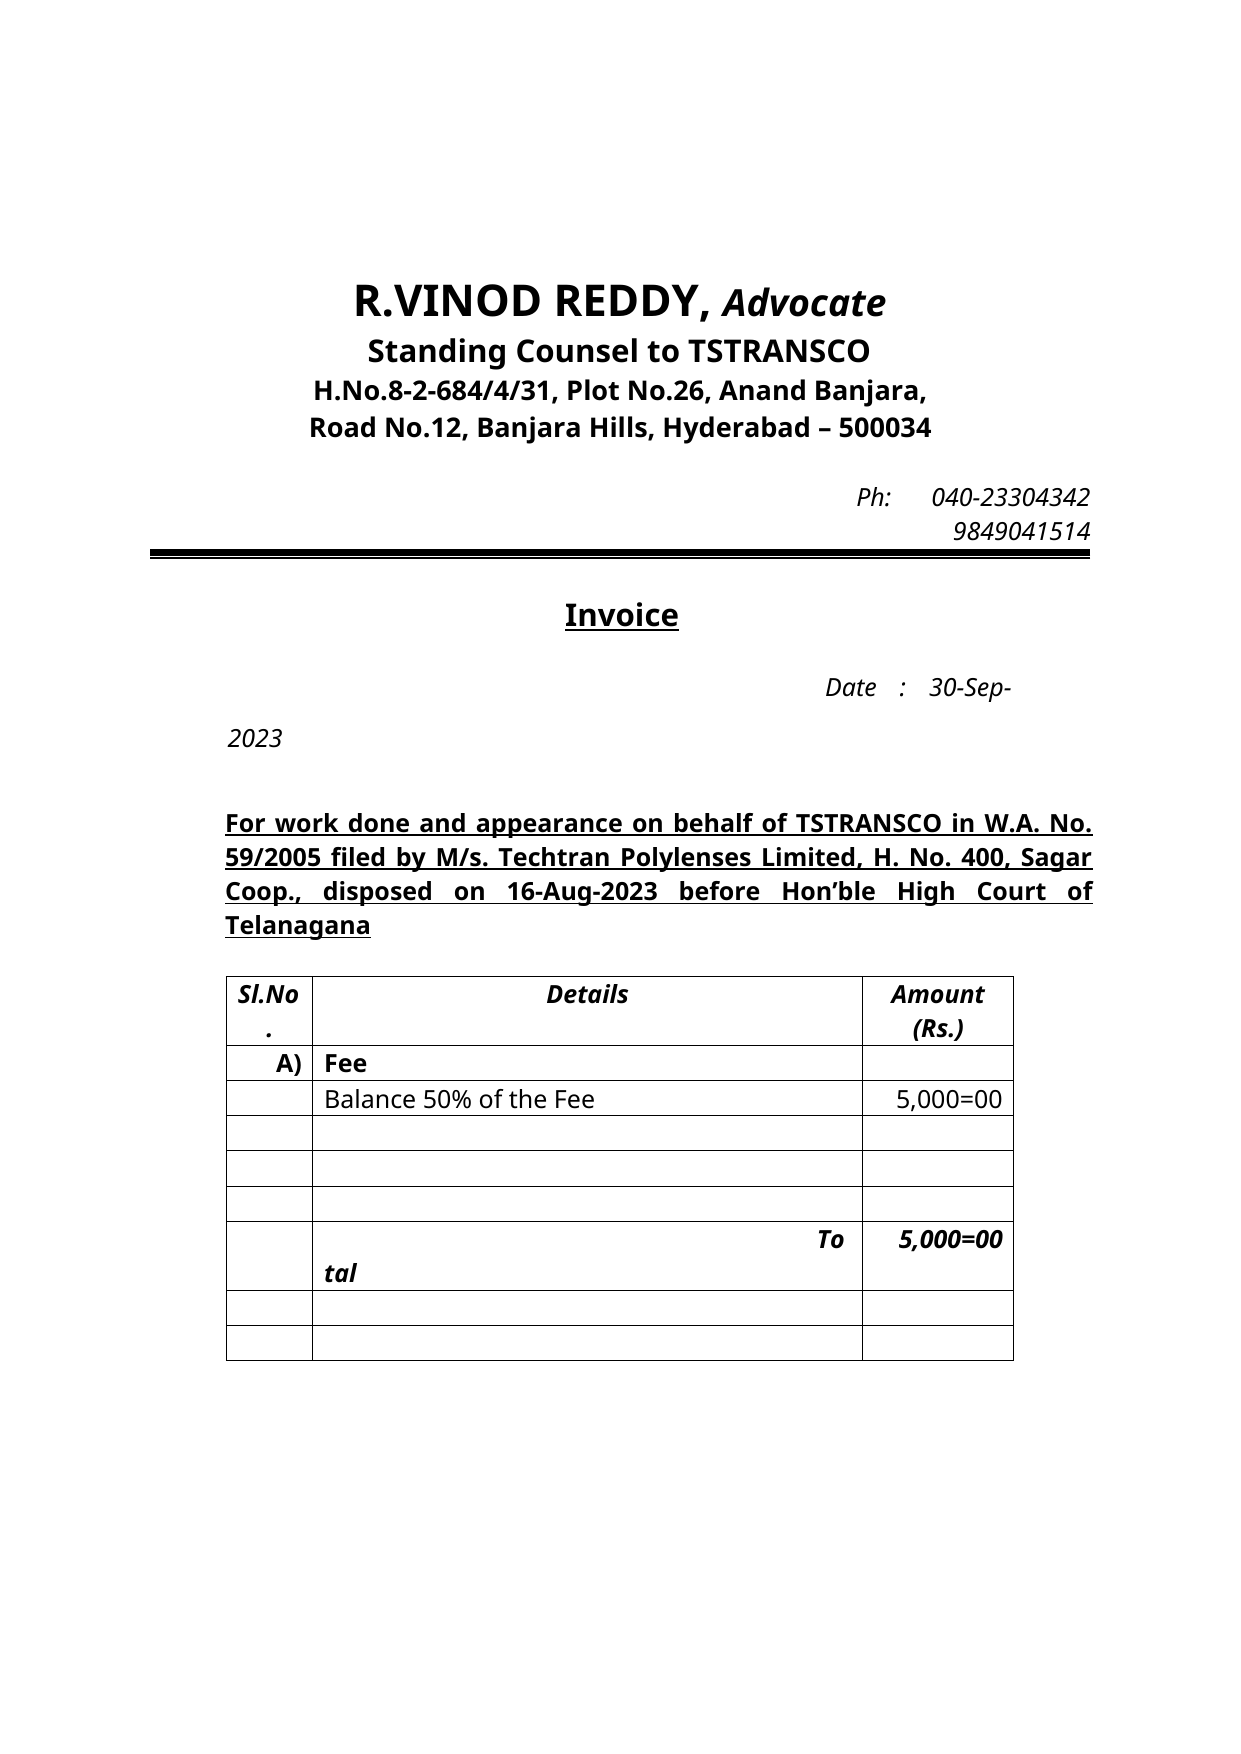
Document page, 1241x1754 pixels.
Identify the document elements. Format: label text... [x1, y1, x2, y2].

text Standing Counsel to TSTRANSCO [227, 329, 1012, 371]
table_cell [227, 1116, 312, 1150]
text Road No.12, Banjara Hills, Hyderabad – 500034 [150, 408, 1090, 445]
table_cell [863, 1116, 1013, 1150]
table_cell [313, 1187, 862, 1221]
table_header Sl.No. [227, 977, 312, 1045]
table_cell [227, 1291, 312, 1325]
text R.VINOD REDDY, Advocate [227, 269, 1012, 329]
table_cell Balance 50% of the Fee [313, 1081, 862, 1115]
table_cell A) [227, 1046, 312, 1080]
table_cell Total [313, 1222, 862, 1290]
text 9849041514 [150, 513, 1090, 549]
table_cell 5,000=00 [863, 1081, 1013, 1115]
table_cell [313, 1116, 862, 1150]
table_cell 5,000=00 [863, 1222, 1013, 1290]
table_cell [227, 1151, 312, 1186]
table_cell [227, 1222, 312, 1290]
table_cell [863, 1326, 1013, 1360]
text Ph: 040-23304342 [150, 479, 1090, 513]
text H.No.8-2-684/4/31, Plot No.26, Anand Banjara, [150, 371, 1090, 408]
table_cell [313, 1326, 862, 1360]
table_cell [313, 1291, 862, 1325]
table_cell [863, 1046, 1013, 1080]
table_cell [863, 1187, 1013, 1221]
text Invoice [150, 593, 1094, 635]
table_cell Fee [313, 1046, 862, 1080]
text For work done and appearance on behalf of TSTRANSCO in W.A. No. 59/2005 filed by M/s. Techtran Polylenses Limited, H. No. 400, Sagar Coop., disposed on 16-Aug-2023 before Hon’ble High Court of Telanagana [225, 806, 1094, 942]
table_header Amount (Rs.) [863, 977, 1013, 1045]
table_cell [227, 1326, 312, 1360]
table_cell [227, 1187, 312, 1221]
table_cell [863, 1291, 1013, 1325]
text Date : 30-Sep-2023 [227, 669, 1012, 754]
table_cell [863, 1151, 1013, 1186]
table_cell [313, 1151, 862, 1186]
table_cell [227, 1081, 312, 1115]
table_header Details [313, 977, 862, 1045]
